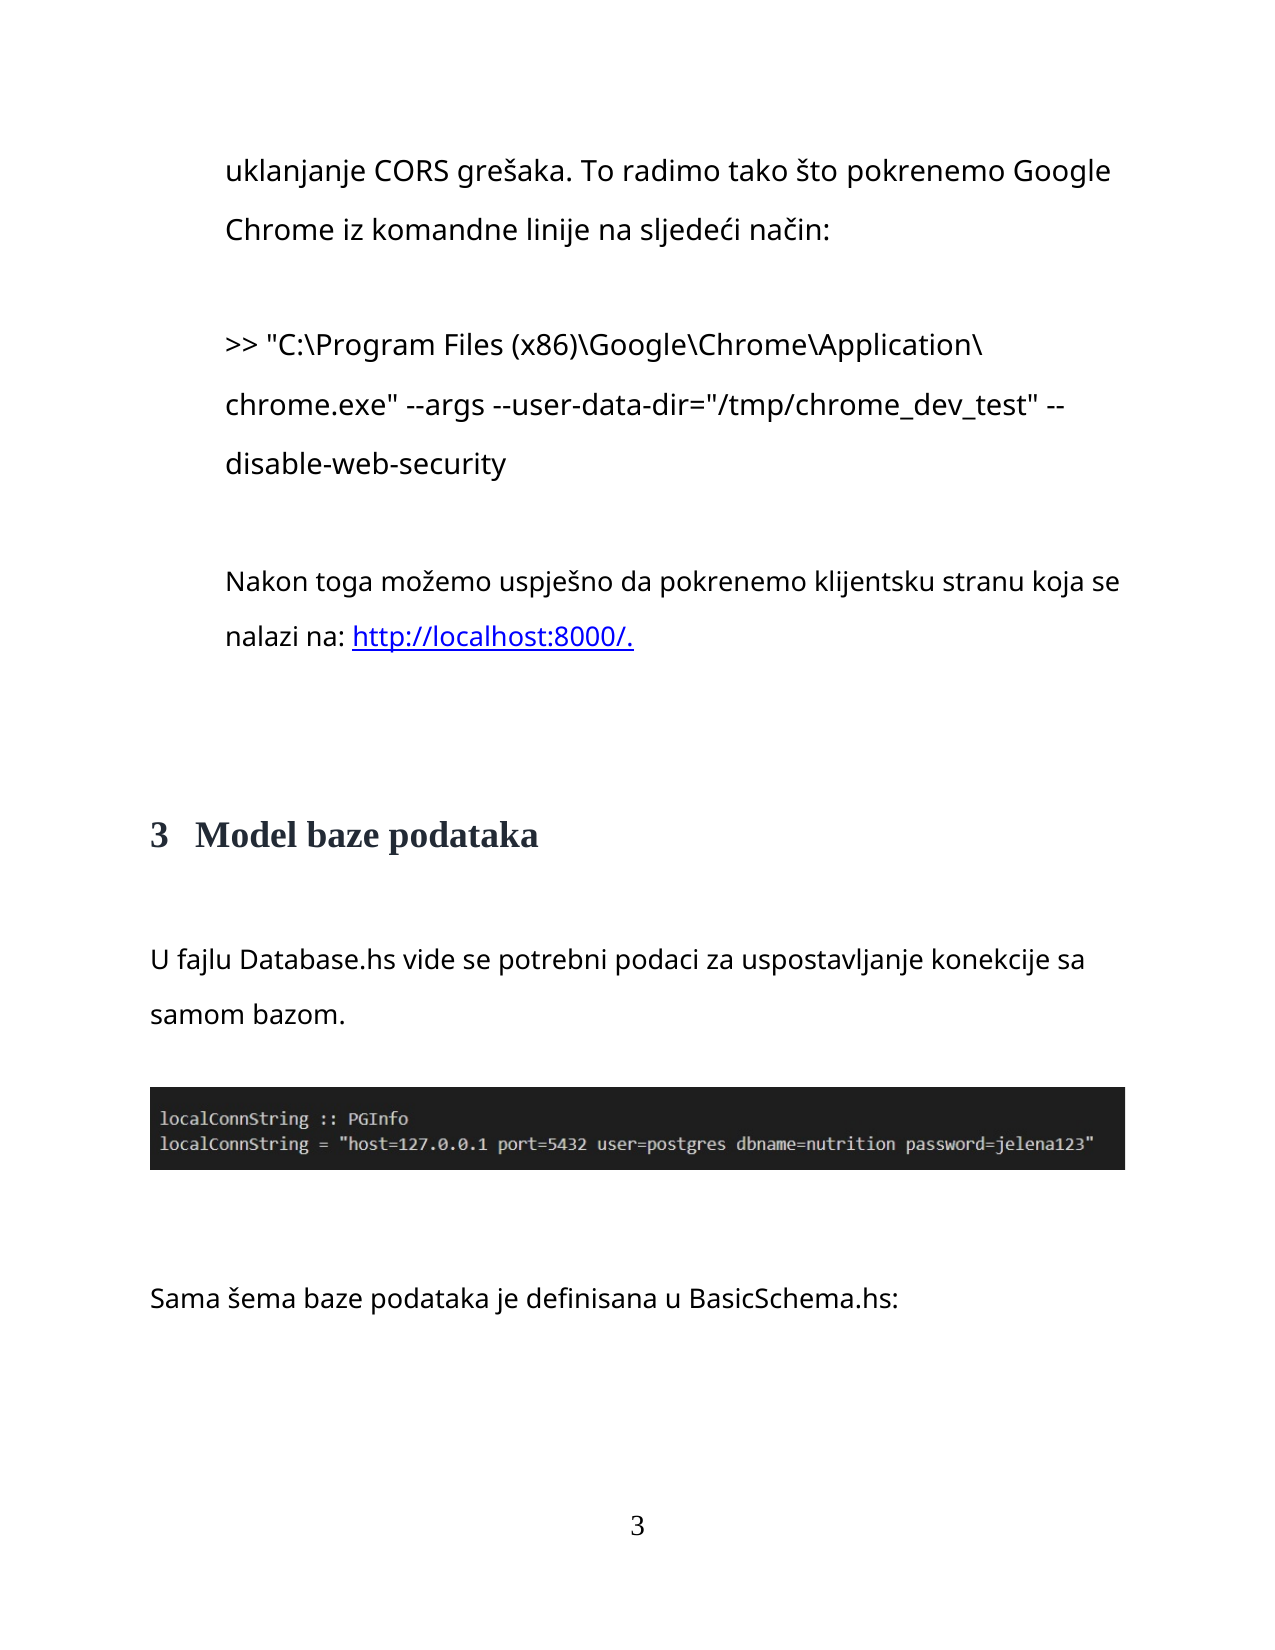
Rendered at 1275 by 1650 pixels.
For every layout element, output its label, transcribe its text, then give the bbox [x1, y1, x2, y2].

picture [150, 1087, 1125, 1170]
text Nakon toga možemo uspješno da pokrenemo klijentsku stranu koja se nalazi na: http://localhost:8000/. [225, 562, 1125, 654]
text U fajlu Database.hs vide se potrebni podaci za uspostavljanje konekcije sa samom bazom. [150, 940, 1125, 1032]
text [225, 150, 1125, 249]
text Sama šema baze podataka je definisana u BasicSchema.hs: [150, 1280, 1125, 1317]
text >> "C:\Program Files (x86)\Google\Chrome\Application\chrome.exe" --args --user-data-dir="/tmp/chrome_dev_test" --disable-web-security [225, 324, 1125, 483]
subtitle Model baze podataka [150, 813, 1125, 856]
